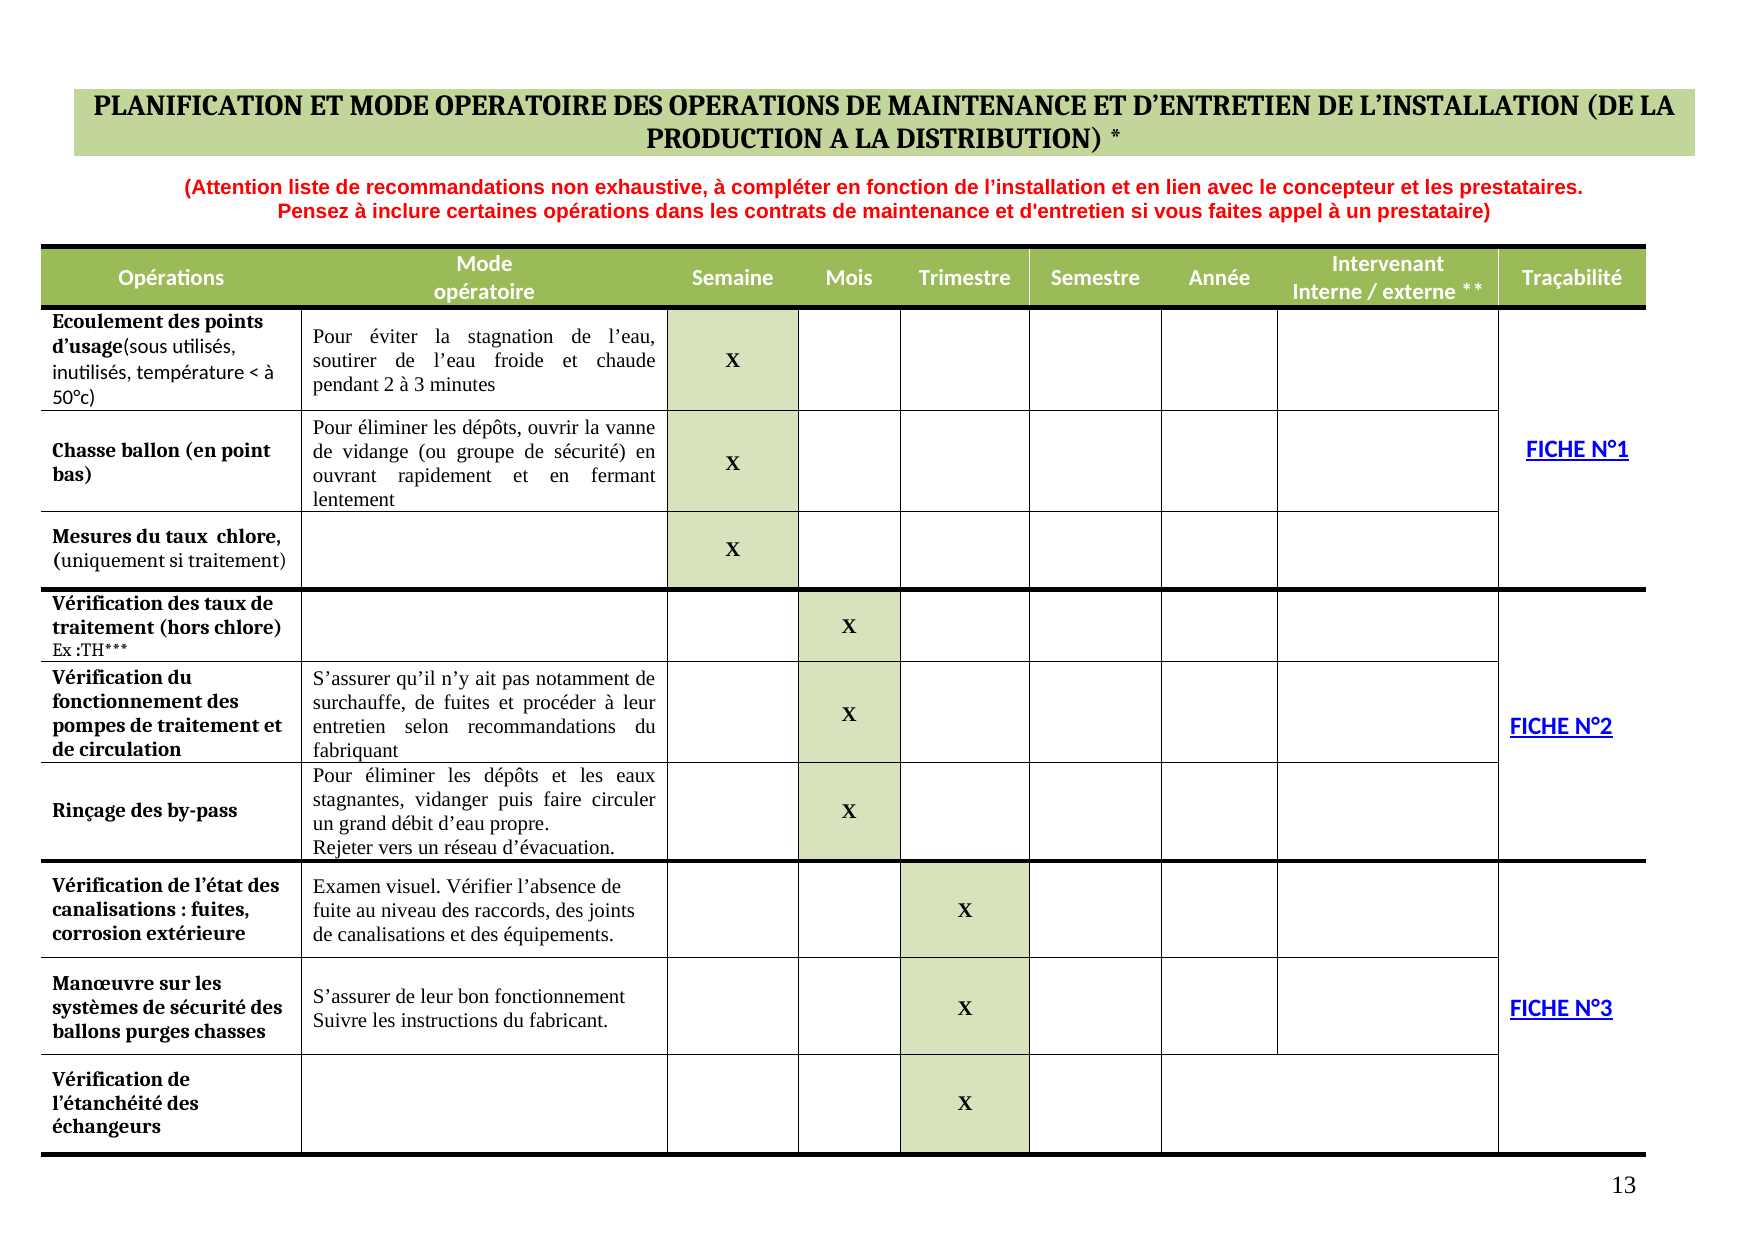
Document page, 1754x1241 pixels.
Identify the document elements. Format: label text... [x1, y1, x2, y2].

table_cell [1030, 310, 1161, 410]
table_cell [1278, 1055, 1498, 1152]
table_header Opérations [41, 249, 301, 305]
table_cell Vérification de l’étanchéité des échangeurs [41, 1055, 301, 1152]
text Pensez à inclure certaines opérations dans les contrats de maintenance et d'entretien si vous faites appel à un prestataire) [74, 199, 1695, 223]
table_cell Ecoulement des points d’usage(sous utilisés, inutilisés, température < à 50°c) [41, 310, 301, 410]
table_cell Mesures du taux chlore, (uniquement si traitement) [41, 512, 301, 587]
table_cell [1030, 863, 1161, 956]
table_cell FICHE N°3 [1499, 863, 1646, 1152]
table_cell [901, 763, 1029, 859]
table_header Année [1161, 249, 1278, 305]
table_header Mois [798, 249, 900, 305]
table_cell [302, 1055, 667, 1152]
table_cell [1162, 662, 1277, 762]
table_cell [1278, 592, 1498, 661]
table_cell [901, 310, 1029, 410]
table_cell [1030, 592, 1161, 661]
table_cell [1162, 310, 1277, 410]
table_cell Pour éliminer les dépôts et les eaux stagnantes, vidanger puis faire circuler un grand débit d’eau propre. Rejeter vers un réseau d’évacuation. [302, 763, 667, 859]
table_cell [901, 592, 1029, 661]
table_cell [668, 863, 798, 956]
table_cell Pour éviter la stagnation de l’eau, soutirer de l’eau froide et chaude pendant 2 à 3 minutes [302, 310, 667, 410]
table_cell [1030, 1055, 1161, 1152]
table_cell [1030, 411, 1161, 511]
table_cell X [668, 512, 798, 587]
table_cell [1162, 863, 1277, 956]
table_cell [799, 863, 900, 956]
table_cell [799, 1055, 900, 1152]
table_cell [1030, 958, 1161, 1054]
table_cell [668, 1055, 798, 1152]
table_header Traçabilité [1499, 249, 1646, 305]
table_cell X [799, 763, 900, 859]
table_cell [901, 662, 1029, 762]
table_cell [668, 958, 798, 1054]
table_cell [1030, 512, 1161, 587]
table_header Semaine [667, 249, 798, 305]
table_cell FICHE N°1 [1499, 310, 1646, 587]
table_cell X [668, 411, 798, 511]
table_header Mode opératoire [301, 249, 667, 305]
table_cell Vérification du fonctionnement des pompes de traitement et de circulation [41, 662, 301, 762]
table_cell Vérification de l’état des canalisations : fuites, corrosion extérieure [41, 863, 301, 956]
table_cell [1278, 310, 1498, 410]
table_cell [668, 662, 798, 762]
table_cell [799, 411, 900, 511]
table_cell [1030, 763, 1161, 859]
table_cell [1162, 512, 1277, 587]
table_cell [799, 958, 900, 1054]
table_cell [302, 512, 667, 587]
text (Attention liste de recommandations non exhaustive, à compléter en fonction de l’installation et en lien avec le concepteur et les prestataires. [74, 175, 1695, 199]
table_header Semestre [1030, 249, 1161, 305]
table_cell [1162, 411, 1277, 511]
table_cell [799, 512, 900, 587]
table_cell [1162, 763, 1277, 859]
table_header Trimestre [900, 249, 1029, 305]
table_cell [1278, 763, 1498, 859]
text PLANIFICATION ET MODE OPERATOIRE DES OPERATIONS DE MAINTENANCE ET D’ENTRETIEN DE L’INSTALLATION (DE LA PRODUCTION A LA DISTRIBUTION) * [74, 89, 1695, 156]
table_cell [1278, 411, 1498, 511]
table_cell [1162, 592, 1277, 661]
table_cell S’assurer de leur bon fonctionnement Suivre les instructions du fabricant. [302, 958, 667, 1054]
table_cell S’assurer qu’il n’y ait pas notamment de surchauffe, de fuites et procéder à leur entretien selon recommandations du fabriquant [302, 662, 667, 762]
table_cell [1278, 512, 1498, 587]
table_cell Examen visuel. Vérifier l’absence de fuite au niveau des raccords, des joints de canalisations et des équipements. [302, 863, 667, 956]
table_cell [1162, 958, 1277, 1054]
table_cell [1278, 958, 1498, 1054]
table_cell Chasse ballon (en point bas) [41, 411, 301, 511]
table_cell [901, 411, 1029, 511]
table_cell Rinçage des by-pass [41, 763, 301, 859]
table_cell X [799, 662, 900, 762]
table_cell Vérification des taux de traitement (hors chlore) Ex :TH*** [41, 592, 301, 661]
table_cell Manœuvre sur les systèmes de sécurité des ballons purges chasses [41, 958, 301, 1054]
table_cell [1278, 662, 1498, 762]
table_cell [799, 310, 900, 410]
table_cell [1030, 662, 1161, 762]
table_cell [668, 592, 798, 661]
table_cell [1162, 1055, 1278, 1152]
table_cell X [901, 1055, 1029, 1152]
table_cell X [668, 310, 798, 410]
table_cell [668, 763, 798, 859]
table_cell Pour éliminer les dépôts, ouvrir la vanne de vidange (ou groupe de sécurité) en ouvrant rapidement et en fermant lentement [302, 411, 667, 511]
table_cell X [901, 863, 1029, 956]
table_cell [901, 512, 1029, 587]
table_cell X [901, 958, 1029, 1054]
table_cell FICHE N°2 [1499, 592, 1646, 859]
table_header Intervenant Interne / externe ** [1278, 249, 1498, 305]
table_cell X [799, 592, 900, 661]
table_cell [302, 592, 667, 661]
table_cell [1278, 863, 1498, 956]
